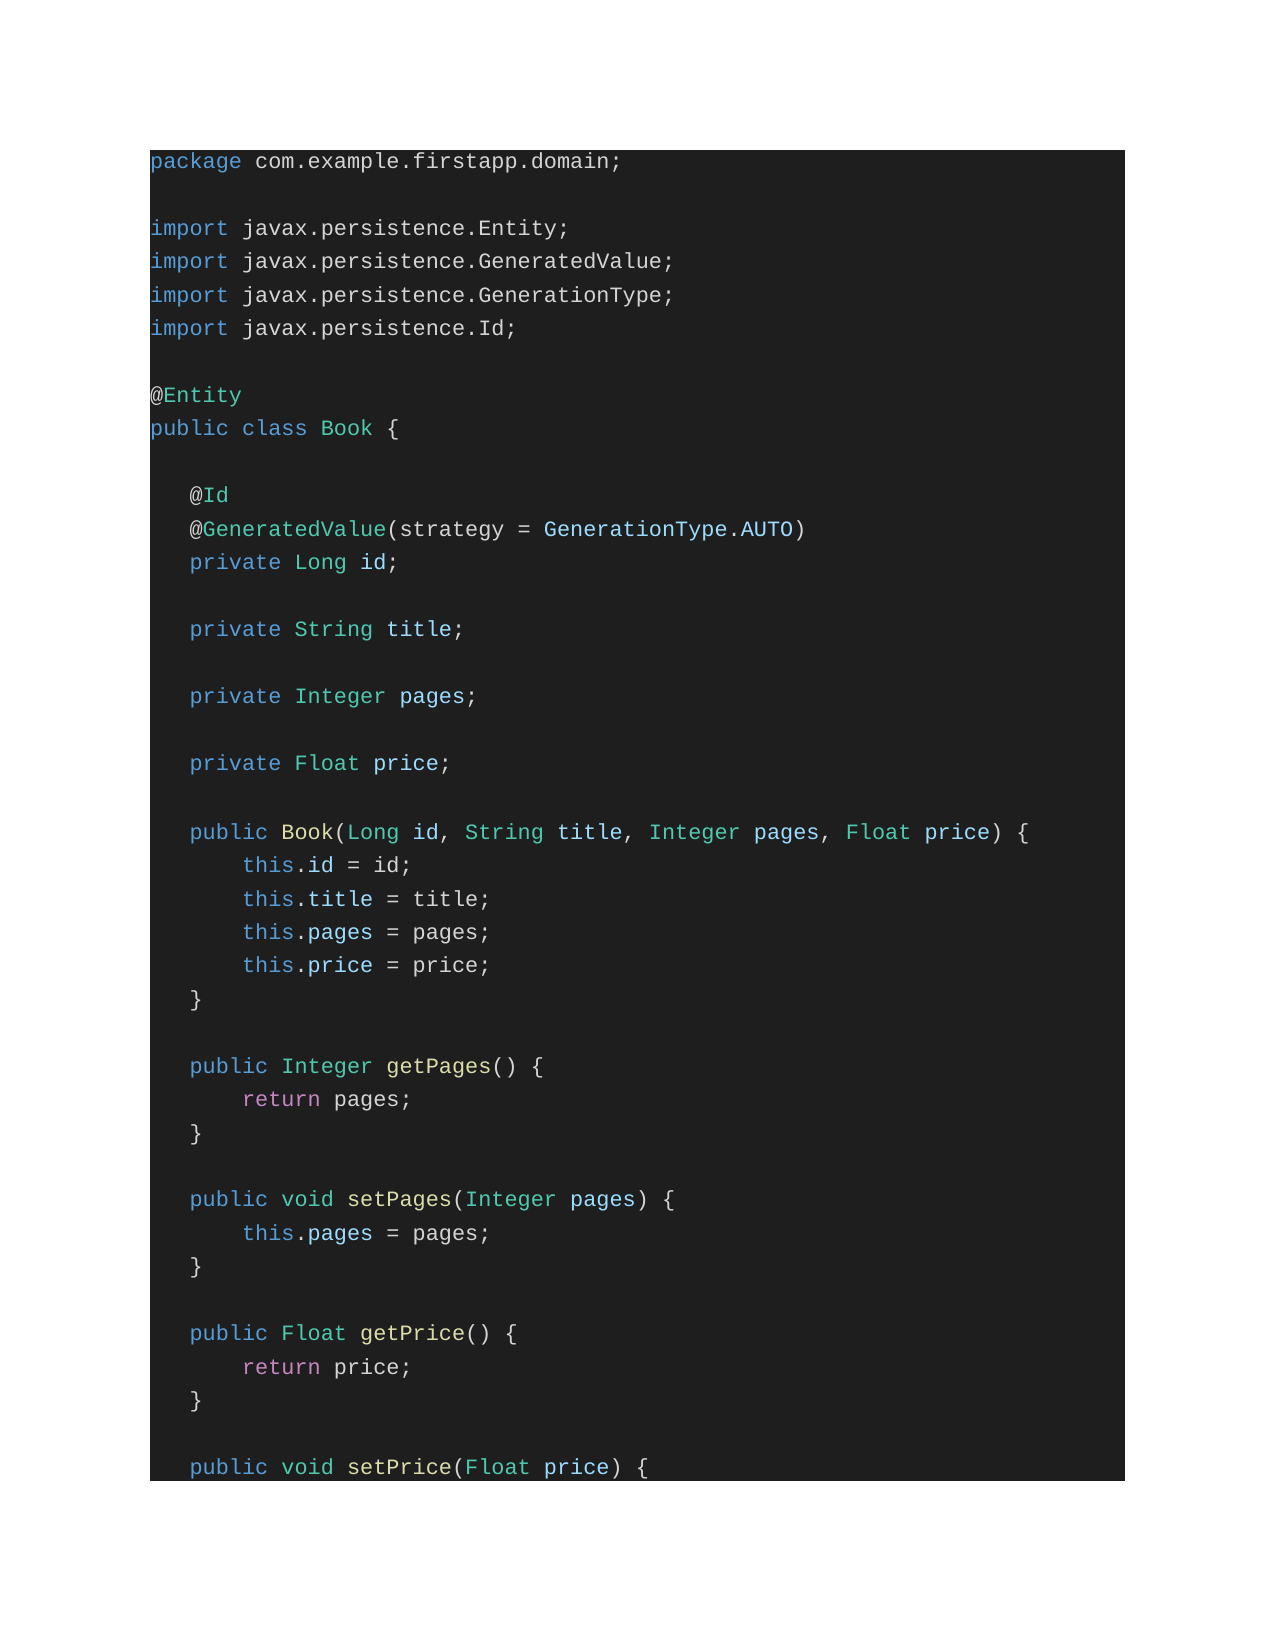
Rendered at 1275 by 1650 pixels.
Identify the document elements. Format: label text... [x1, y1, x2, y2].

text @GeneratedValue(strategy = GenerationType.AUTO) [150, 518, 1125, 543]
text public Float getPrice() { [150, 1322, 1125, 1347]
text } [150, 1256, 1125, 1280]
text public void setPrice(Float price) { [150, 1456, 1125, 1481]
text private Long id; [150, 551, 1125, 576]
text @Id [150, 484, 1125, 509]
text public Integer getPages() { [150, 1055, 1125, 1080]
text this.pages = pages; [150, 921, 1125, 946]
text public class Book { [150, 417, 1125, 442]
text this.title = title; [150, 888, 1125, 912]
text package com.example.firstapp.domain; [150, 150, 1125, 175]
text private String title; [150, 618, 1125, 643]
text } [150, 988, 1125, 1013]
text private Float price; [150, 752, 1125, 777]
text this.price = price; [150, 954, 1125, 979]
text this.id = id; [150, 854, 1125, 879]
text import javax.persistence.Id; [150, 317, 1125, 342]
text @Entity [150, 384, 1125, 409]
text return price; [150, 1356, 1125, 1381]
text } [150, 1122, 1125, 1147]
text import javax.persistence.Entity; [150, 217, 1125, 242]
text public void setPages(Integer pages) { [150, 1189, 1125, 1213]
text public Book(Long id, String title, Integer pages, Float price) { [150, 821, 1125, 846]
text import javax.persistence.GeneratedValue; [150, 250, 1125, 275]
text } [150, 1389, 1125, 1414]
text this.pages = pages; [150, 1222, 1125, 1247]
text import javax.persistence.GenerationType; [150, 284, 1125, 308]
text private Integer pages; [150, 685, 1125, 710]
text return pages; [150, 1088, 1125, 1113]
